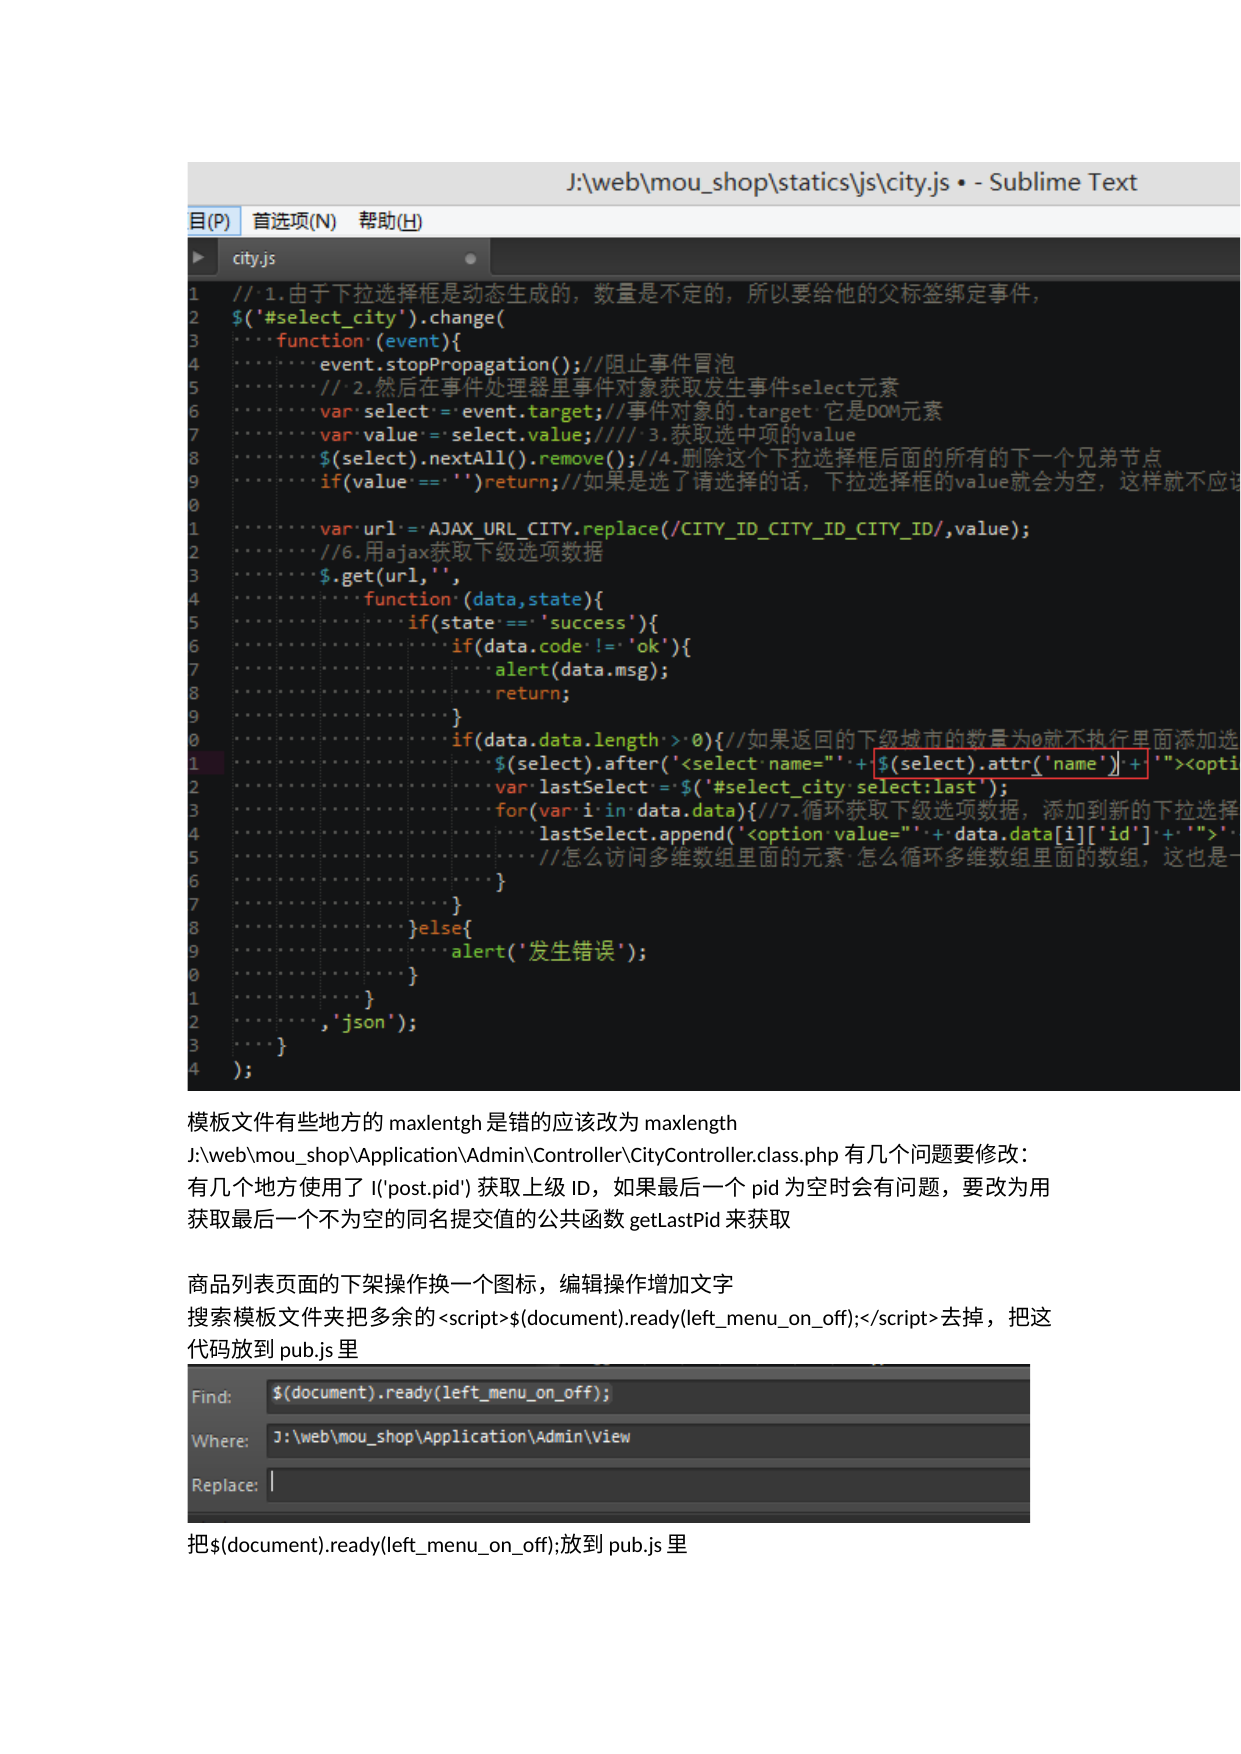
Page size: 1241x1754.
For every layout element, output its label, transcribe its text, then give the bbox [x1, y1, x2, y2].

text J:\web\mou_shop\Application\Admin\Controller\CityController.class.php 有几个问题要修改： [187, 1137, 1053, 1169]
picture [187, 162, 1241, 1091]
picture [187, 1364, 1030, 1523]
text 把$(document).ready(left_menu_on_off);放到pub.js里 [187, 1527, 1053, 1559]
text 有几个地方使用了I('post.pid') 获取上级ID，如果最后一个pid为空时会有问题，要改为用获取最后一个不为空的同名提交值的公共函数getLastPid来获取 [187, 1169, 1053, 1234]
text 模板文件有些地方的maxlentgh是错的应该改为maxlength [187, 1104, 1053, 1137]
text 搜索模板文件夹把多余的<script>$(document).ready(left_menu_on_off);</script>去掉，把这代码放到pub.js里 [187, 1299, 1053, 1364]
text 商品列表页面的下架操作换一个图标，编辑操作增加文字 [187, 1267, 1053, 1299]
